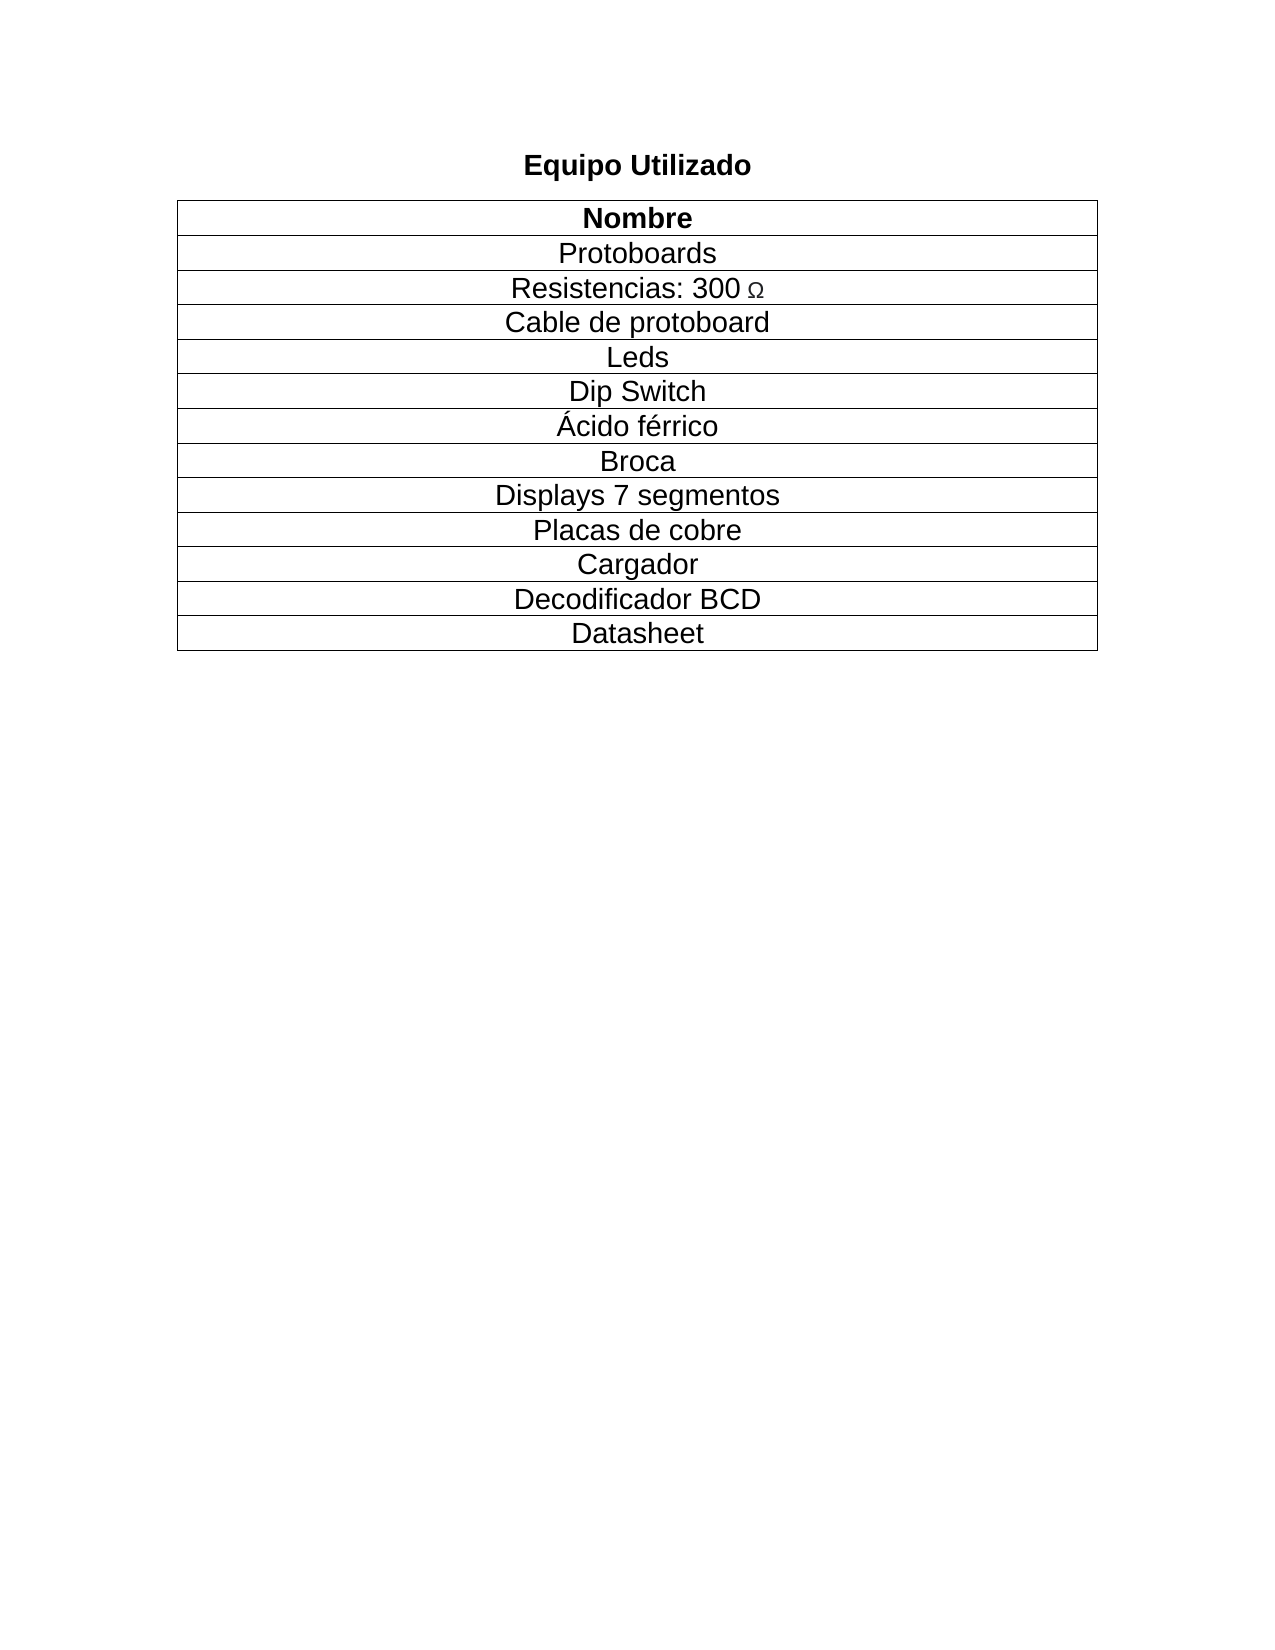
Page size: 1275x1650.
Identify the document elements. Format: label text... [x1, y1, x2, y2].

table_cell Ácido férrico [178, 409, 1097, 442]
table_cell Broca [178, 444, 1097, 477]
table_cell Decodificador BCD [178, 582, 1097, 615]
table_cell Placas de cobre [178, 513, 1097, 546]
table_cell Protoboards [178, 236, 1097, 269]
text Equipo Utilizado [177, 148, 1098, 181]
table_cell Resistencias: 300 Ω [178, 271, 1097, 304]
table_cell Dip Switch [178, 374, 1097, 408]
table_cell Cargador [178, 547, 1097, 581]
table_cell Datasheet [178, 616, 1097, 650]
table_cell Displays 7 segmentos [178, 478, 1097, 512]
table_header Nombre [178, 201, 1097, 235]
table_cell Cable de protoboard [178, 305, 1097, 339]
table_cell Leds [178, 340, 1097, 373]
